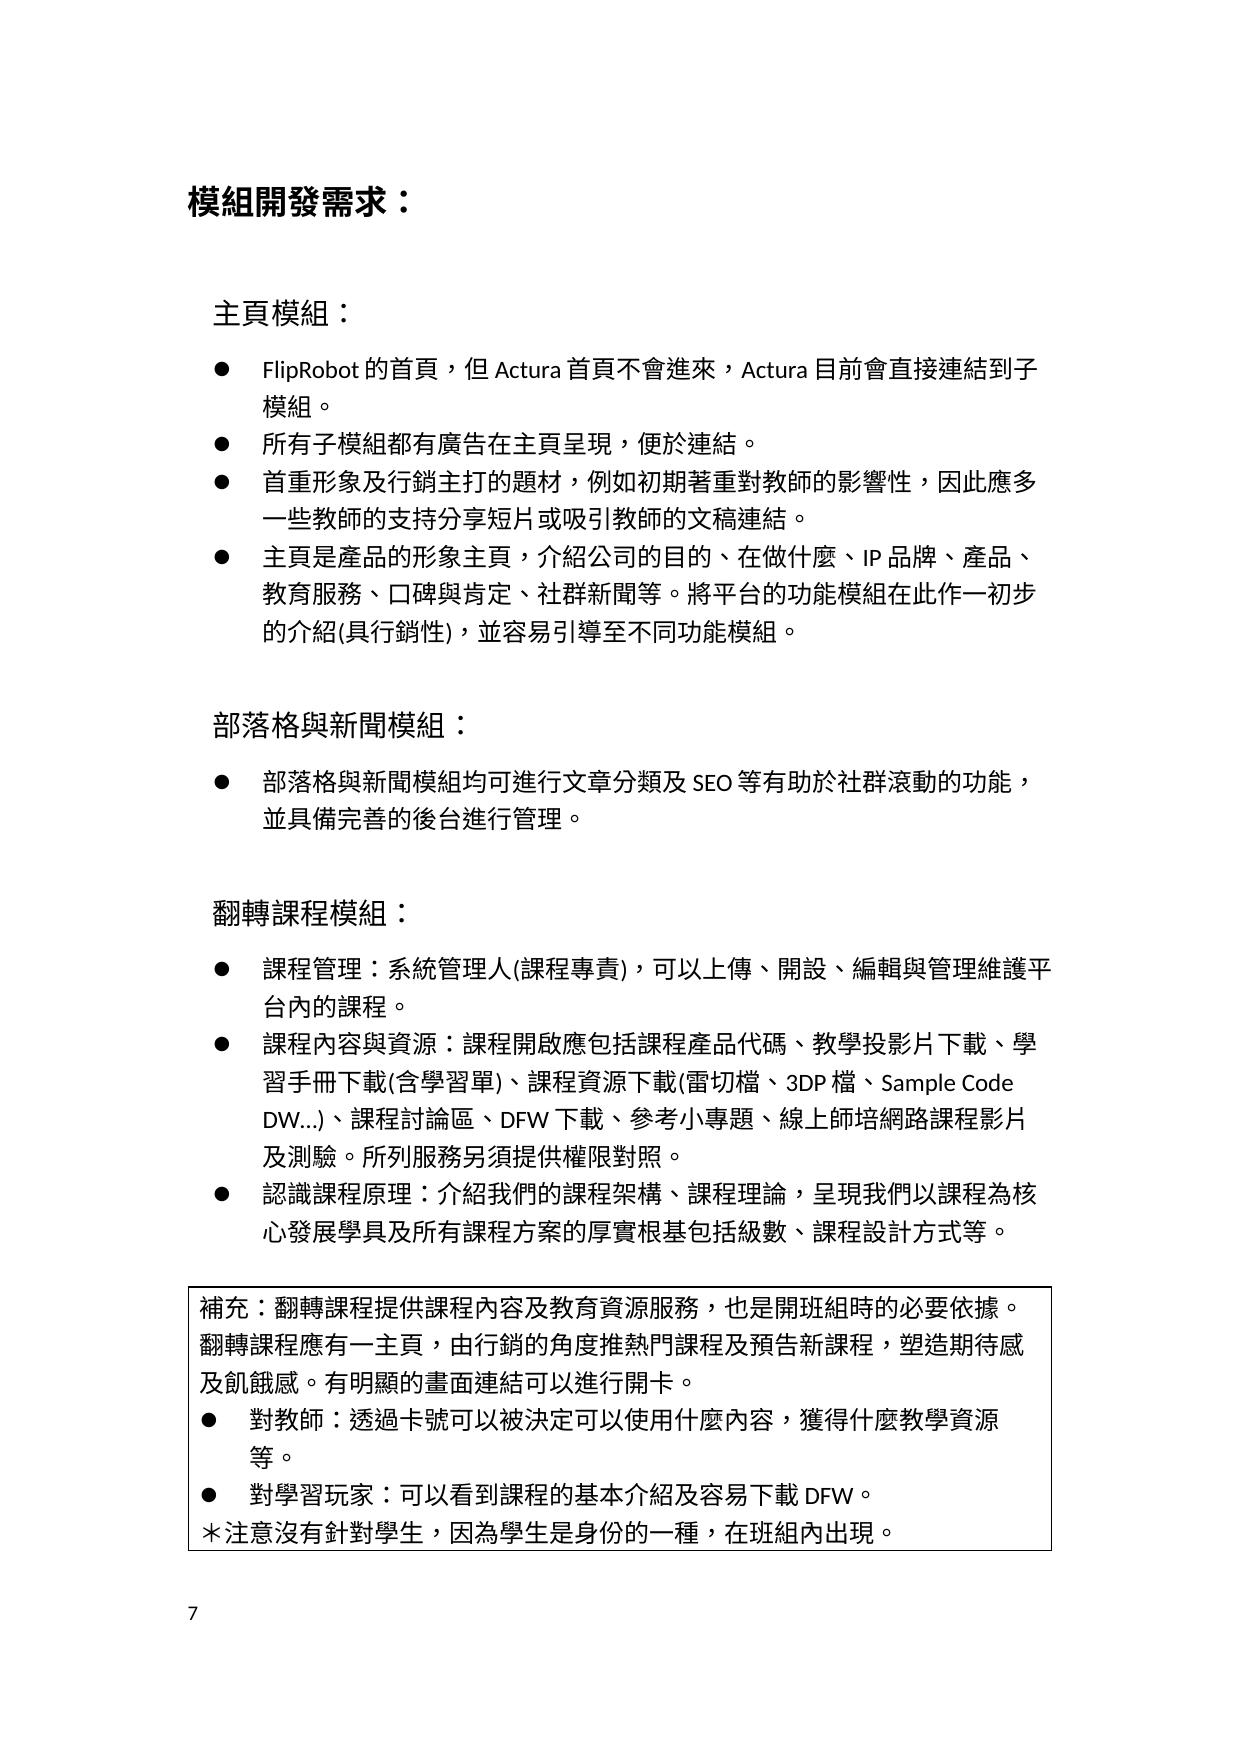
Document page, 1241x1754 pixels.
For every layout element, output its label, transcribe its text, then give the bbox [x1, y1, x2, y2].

list 所有子模組都有廣告在主頁呈現，便於連結。 [212, 424, 1053, 461]
list FlipRobot的首頁，但Actura首頁不會進來，Actura目前會直接連結到子模組。 [212, 349, 1053, 424]
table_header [189, 1288, 1051, 1550]
list 課程內容與資源：課程開啟應包括課程產品代碼、教學投影片下載、學習手冊下載(含學習單)、課程資源下載(雷切檔、3DP檔、Sample Code DW…)、課程討論區、DFW下載、參考小專題、線上師培網路課程影片及測驗。所列服務另須提供權限對照。 [212, 1024, 1053, 1174]
list 課程管理：系統管理人(課程專責)，可以上傳、開設、編輯與管理維護平台內的課程。 [212, 949, 1053, 1024]
subtitle 翻轉課程模組： [212, 874, 1053, 949]
subtitle 部落格與新聞模組： [212, 686, 1053, 761]
subtitle 主頁模組： [212, 274, 1053, 349]
subtitle 模組開發需求： [187, 162, 1053, 237]
list 認識課程原理：介紹我們的課程架構、課程理論，呈現我們以課程為核心發展學具及所有課程方案的厚實根基包括級數、課程設計方式等。 [212, 1174, 1053, 1249]
list 主頁是產品的形象主頁，介紹公司的目的、在做什麼、IP品牌、產品、教育服務、口碑與肯定、社群新聞等。將平台的功能模組在此作一初步的介紹(具行銷性)，並容易引導至不同功能模組。 [212, 536, 1053, 649]
list 首重形象及行銷主打的題材，例如初期著重對教師的影響性，因此應多一些教師的支持分享短片或吸引教師的文稿連結。 [212, 461, 1053, 536]
list 部落格與新聞模組均可進行文章分類及SEO等有助於社群滾動的功能，並具備完善的後台進行管理。 [212, 761, 1053, 836]
